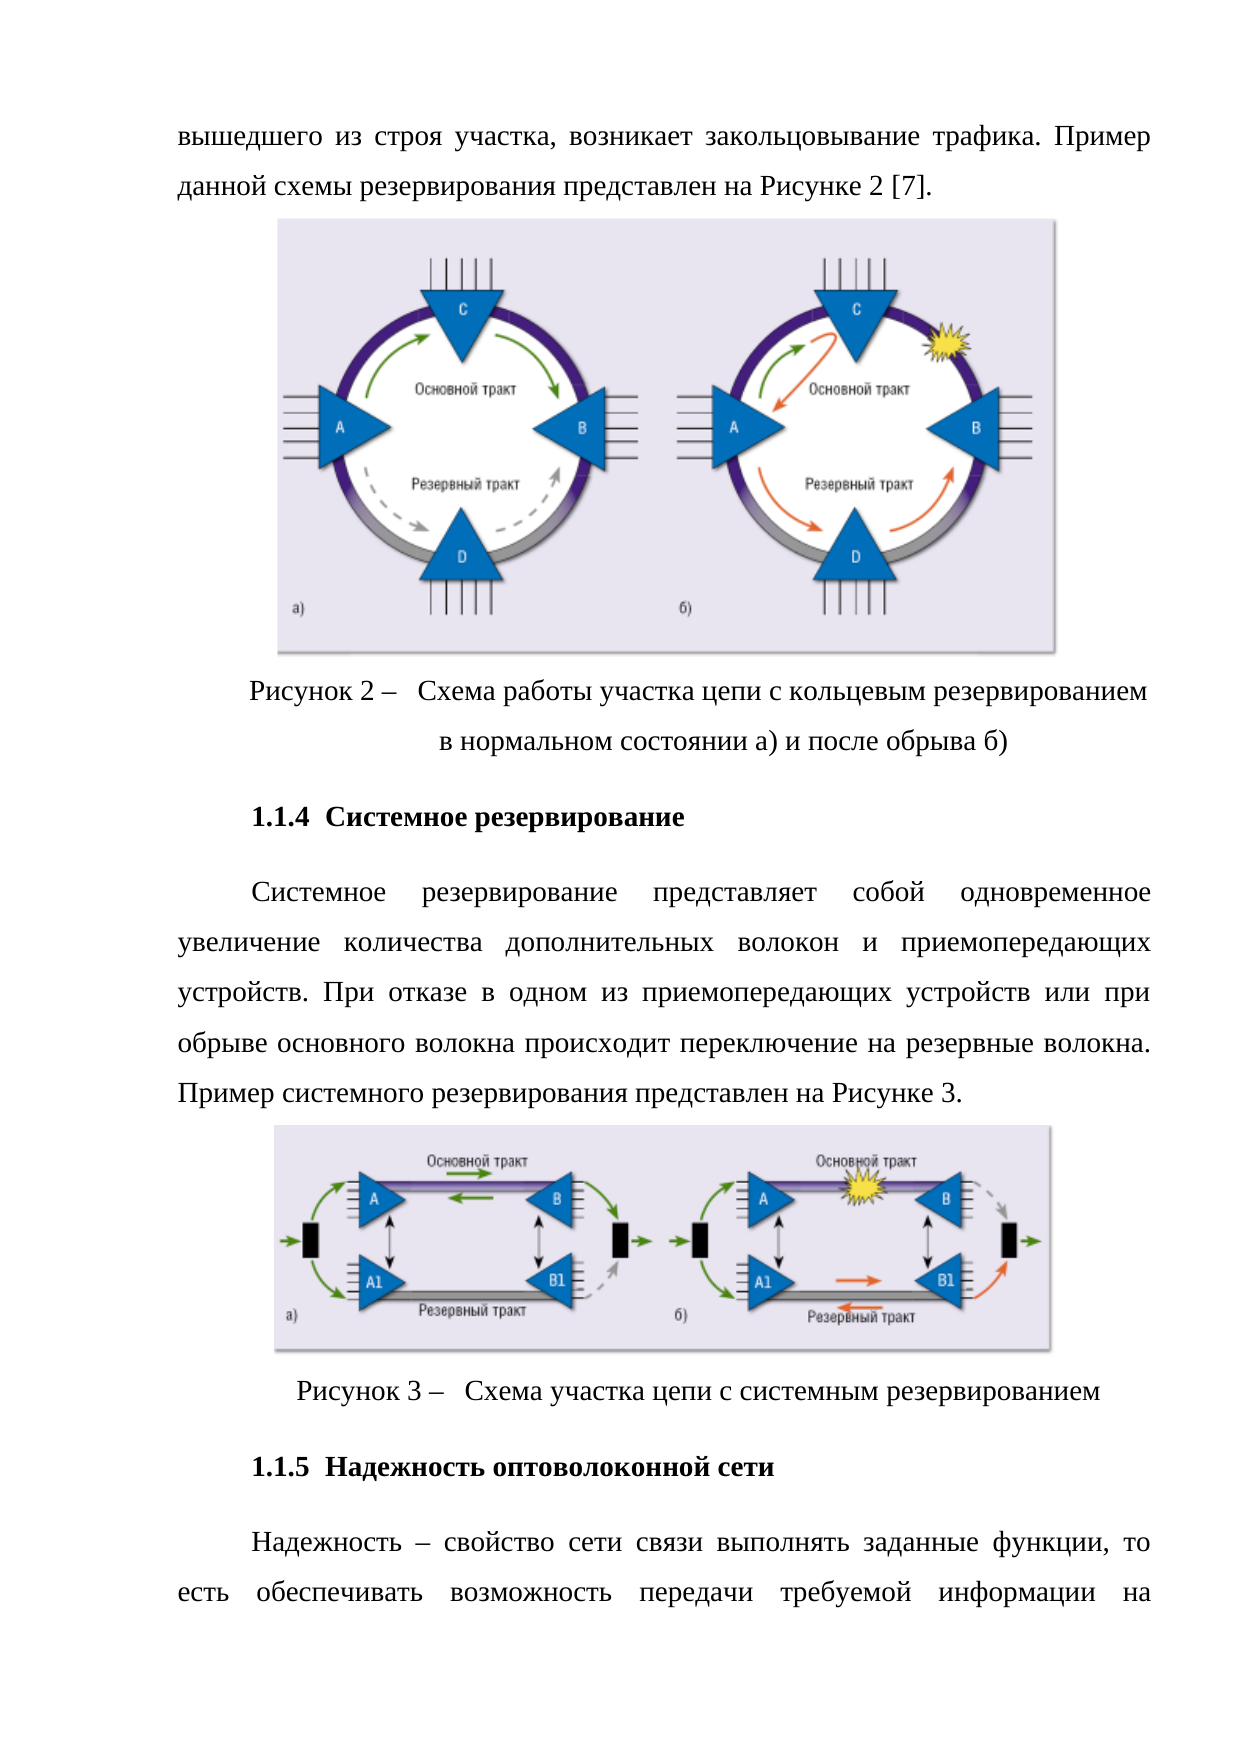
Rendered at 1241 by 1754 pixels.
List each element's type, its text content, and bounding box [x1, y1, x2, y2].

text Системное резервирование представляет собой одновременное увеличение количества дополнительных волокон и приемопередающих устройств. При отказе в одном из приемопередающих устройств или при обрыве основного волокна происходит переключение на резервные волокна. Пример системного резервирования представлен на Рисунке 3. [177, 874, 1152, 1109]
text Надежность оптоволоконной сети [251, 1449, 1152, 1482]
text Схема работы участка цепи с кольцевым резервированием в нормальном состоянии а) и после обрыва б) [245, 673, 1152, 757]
picture [273, 1125, 1055, 1357]
text Схема участка цепи с системным резервированием [177, 1373, 1152, 1407]
picture [277, 218, 1059, 657]
text Системное резервирование [251, 799, 1152, 832]
